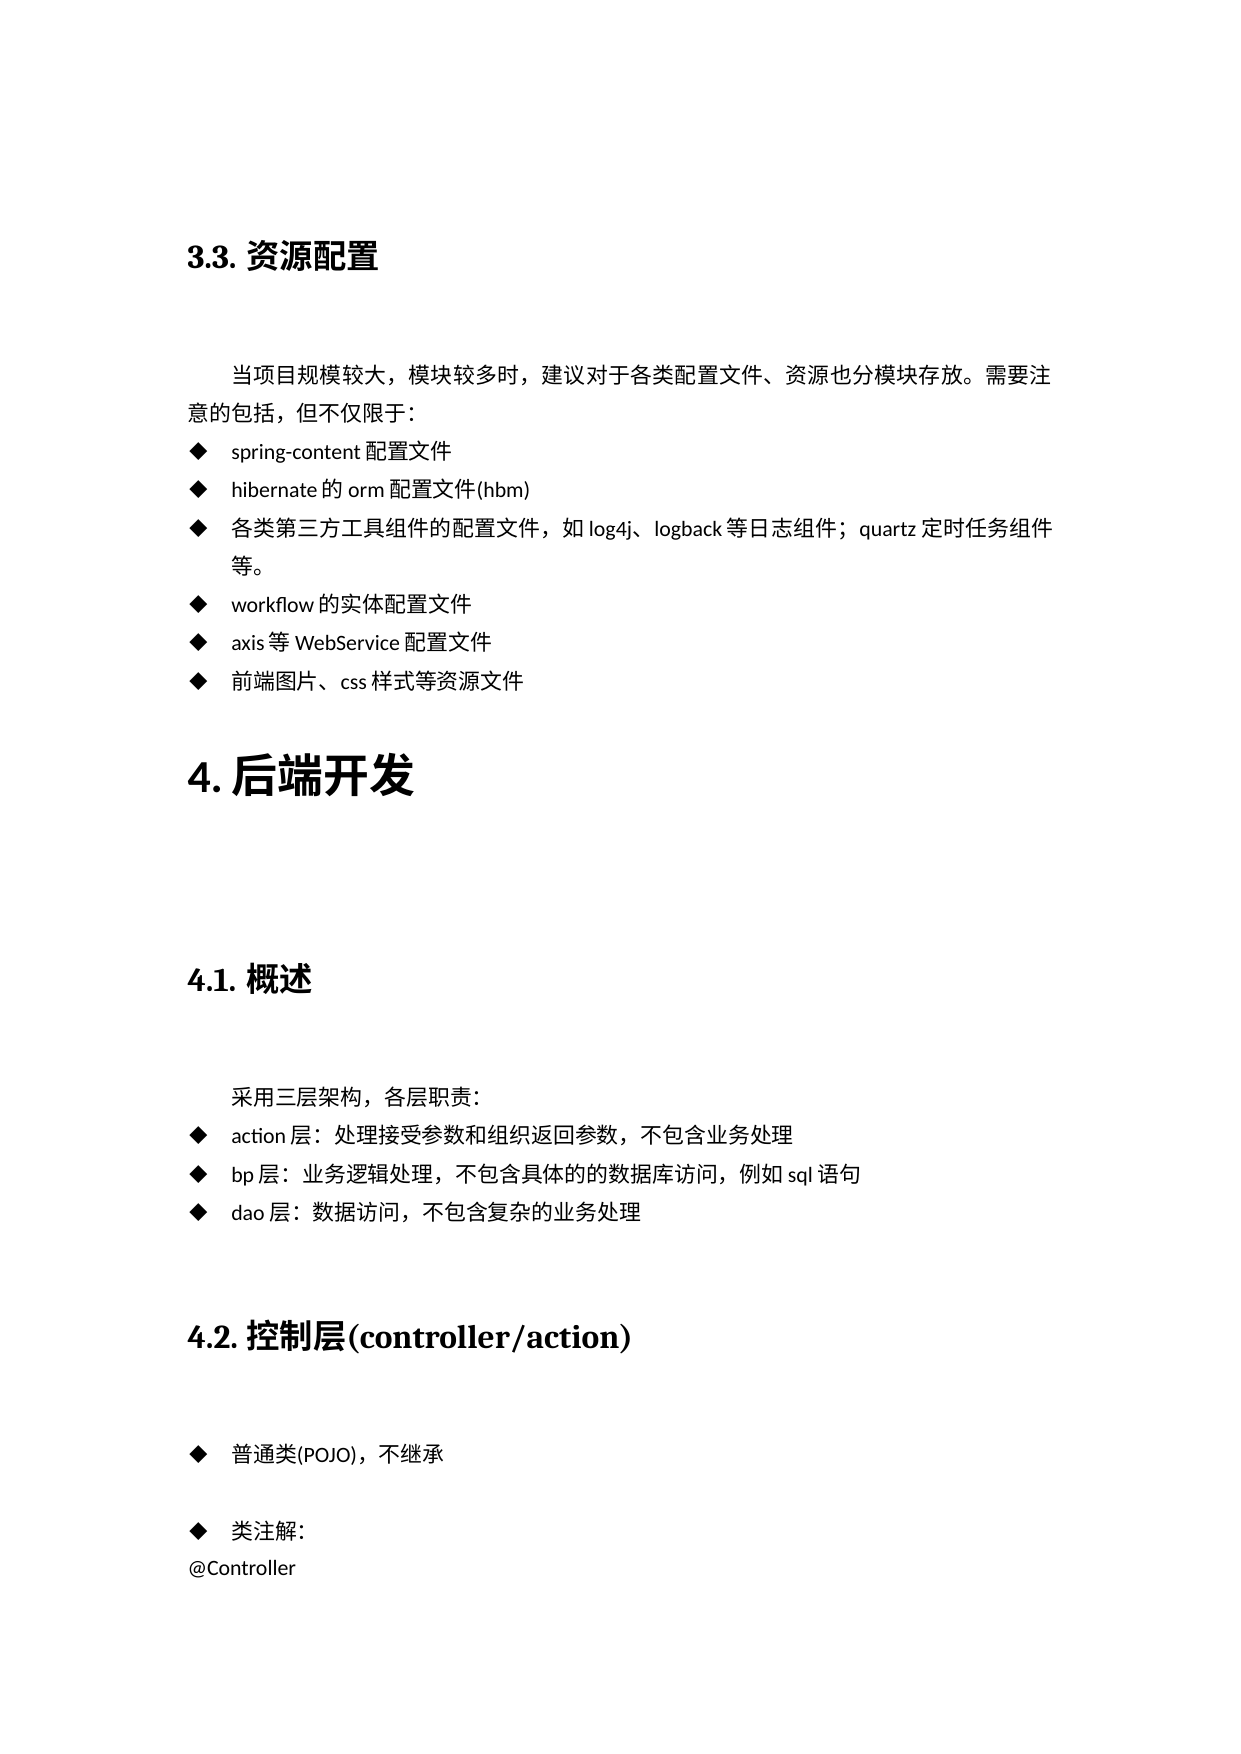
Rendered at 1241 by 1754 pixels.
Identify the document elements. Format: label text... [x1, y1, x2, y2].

text @Controller [187, 1549, 1053, 1587]
list bp层：业务逻辑处理，不包含具体的的数据库访问，例如sql语句 [187, 1153, 1053, 1192]
list 前端图片、css样式等资源文件 [187, 660, 1053, 699]
subtitle 控制层(controller/action) [187, 1295, 1053, 1372]
subtitle 后端开发 [187, 734, 1053, 811]
subtitle 概述 [187, 938, 1053, 1015]
subtitle 资源配置 [187, 216, 1053, 292]
list axis等WebService配置文件 [187, 622, 1053, 660]
list 各类第三方工具组件的配置文件，如log4j、logback等日志组件；quartz定时任务组件等。 [187, 507, 1053, 584]
list 类注解： [187, 1510, 1053, 1549]
list workflow的实体配置文件 [187, 584, 1053, 622]
list 普通类(POJO)，不继承 [187, 1434, 1053, 1472]
list spring-content配置文件 [187, 431, 1053, 469]
list hibernate的orm配置文件(hbm) [187, 469, 1053, 507]
list action层：处理接受参数和组织返回参数，不包含业务处理 [187, 1115, 1053, 1153]
text 采用三层架构，各层职责： [187, 1077, 1053, 1115]
list dao层：数据访问，不包含复杂的业务处理 [187, 1192, 1053, 1230]
text 当项目规模较大，模块较多时，建议对于各类配置文件、资源也分模块存放。需要注意的包括，但不仅限于： [187, 354, 1053, 431]
